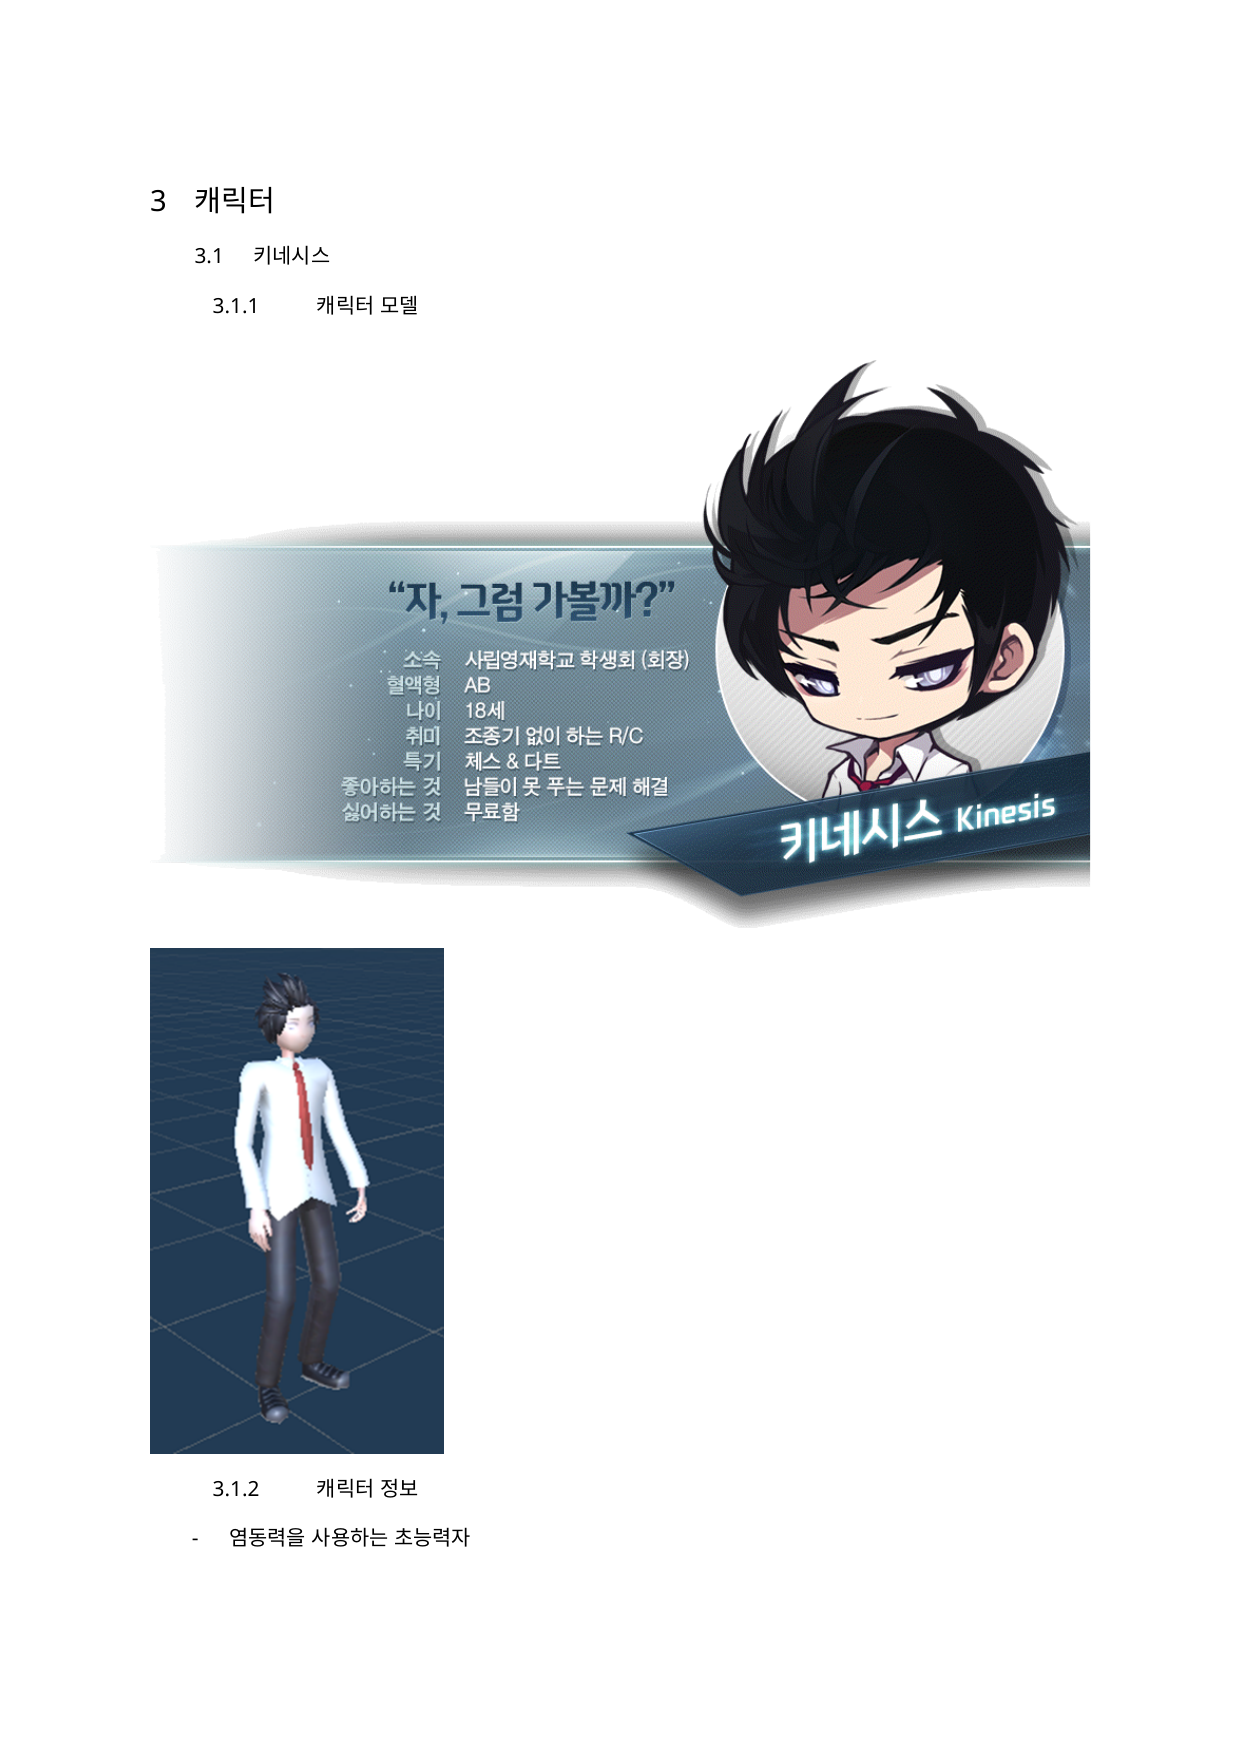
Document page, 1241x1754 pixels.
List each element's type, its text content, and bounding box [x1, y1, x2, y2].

subtitle 캐릭터 [150, 177, 1090, 219]
list 염동력을 사용하는 초능력자 [192, 1522, 1090, 1552]
picture [150, 948, 444, 1454]
picture [150, 360, 1091, 928]
subtitle 캐릭터 정보 [212, 1472, 1090, 1503]
subtitle 키네시스 [194, 239, 1090, 270]
subtitle 캐릭터 모델 [212, 289, 1090, 319]
